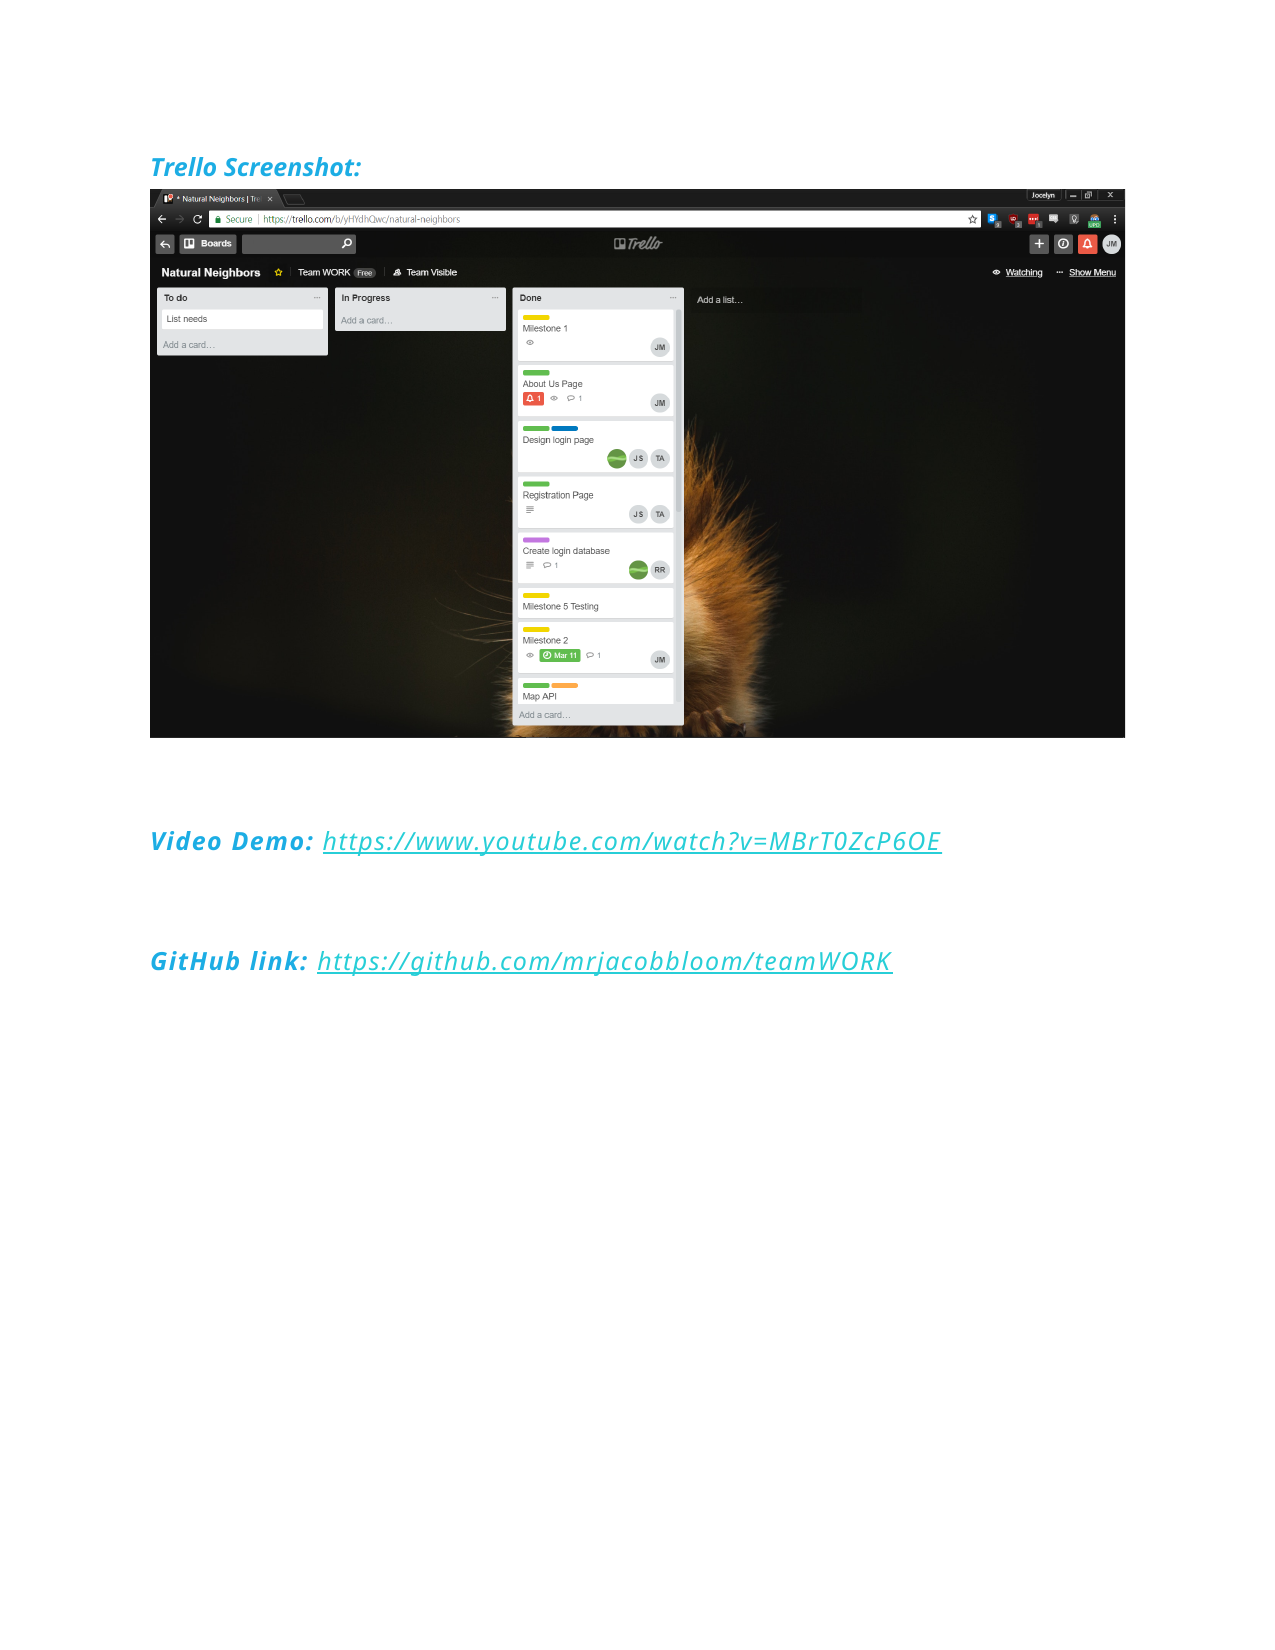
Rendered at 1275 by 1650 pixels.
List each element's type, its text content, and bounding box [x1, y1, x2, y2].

subtitle Video Demo: https://www.youtube.com/watch?v=MBrT0ZcP6OE [150, 823, 1125, 858]
subtitle Trello Screenshot: [150, 150, 1125, 184]
subtitle GitHub link: https://github.com/mrjacobbloom/teamWORK [150, 943, 1125, 978]
picture [150, 189, 1125, 738]
